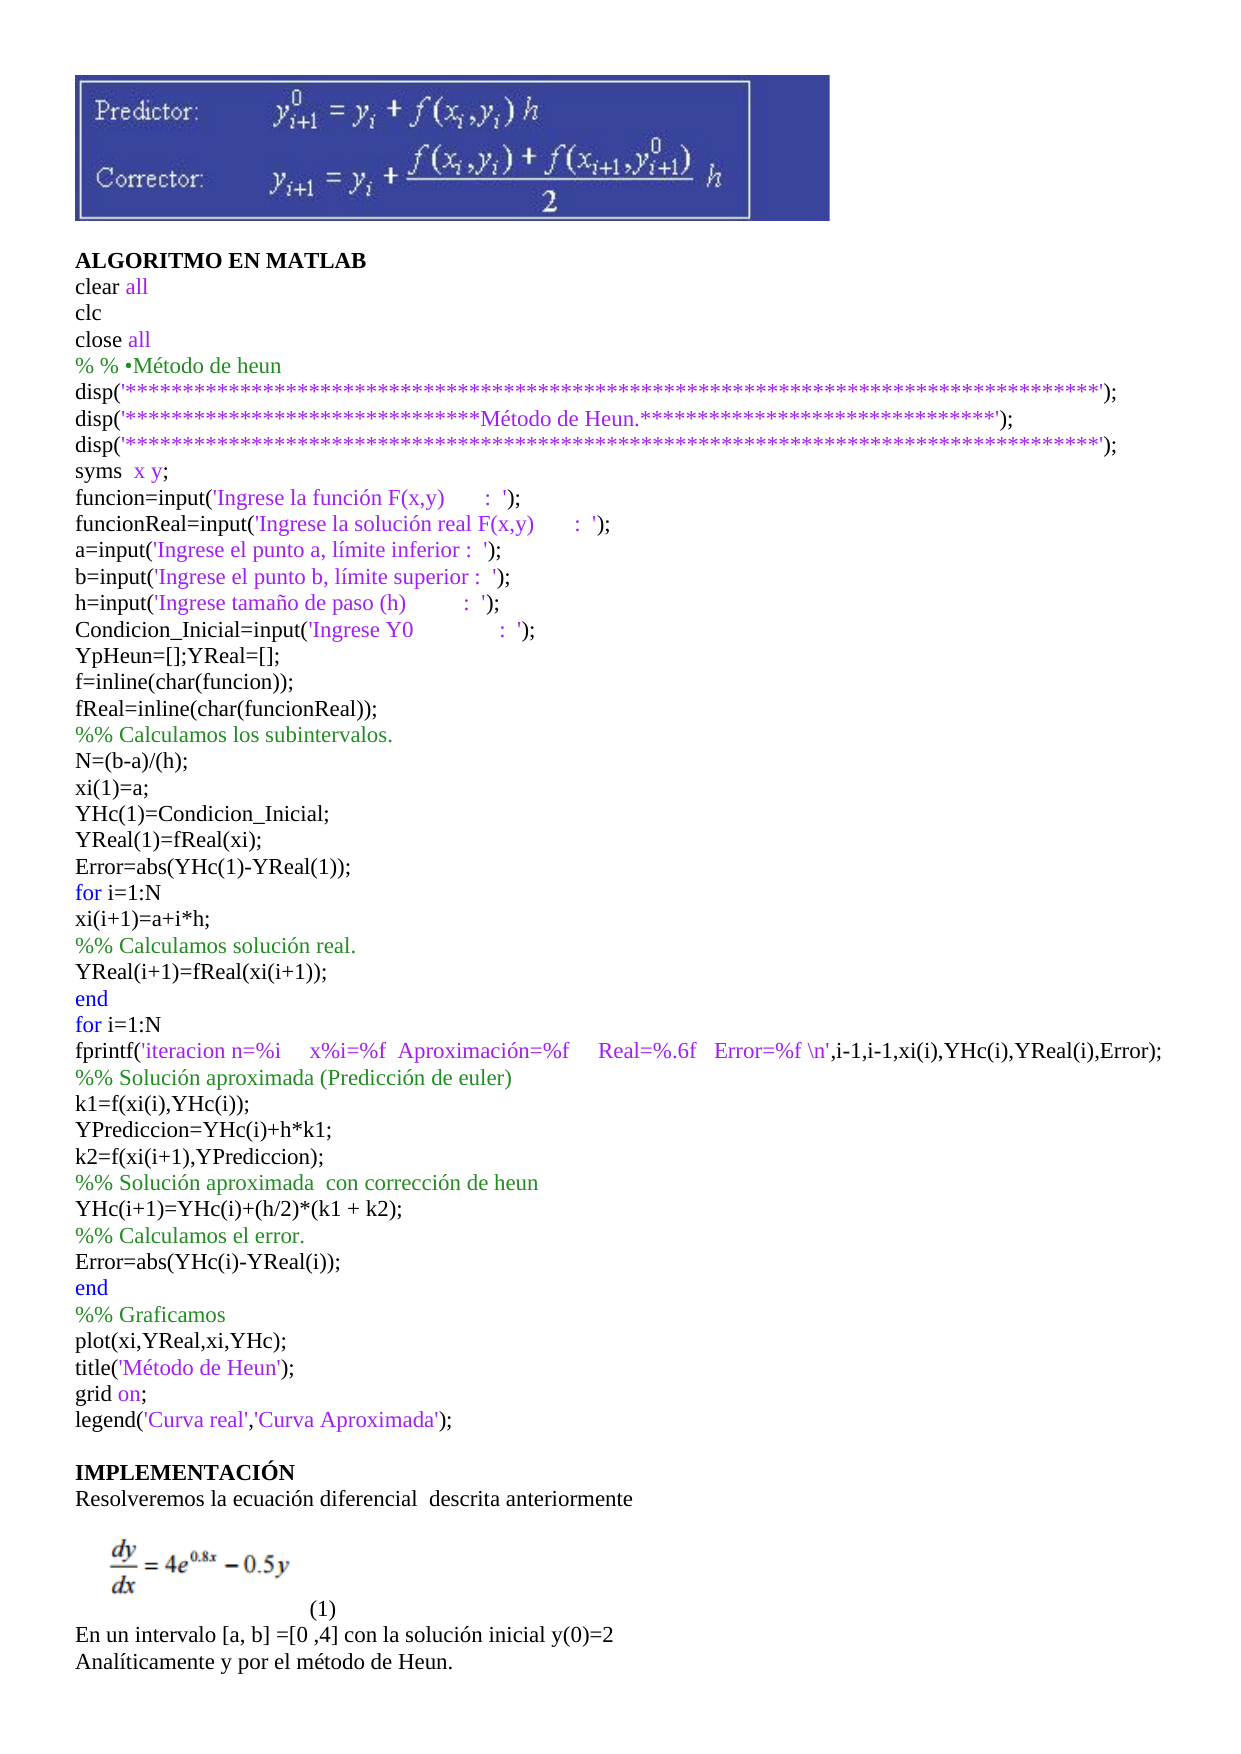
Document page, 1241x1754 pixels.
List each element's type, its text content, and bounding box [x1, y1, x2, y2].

text % % •Método de heun [75, 352, 1165, 378]
text %% Calculamos solución real. [75, 932, 1165, 958]
text end [75, 984, 1165, 1011]
text grid on; [75, 1380, 1165, 1406]
text for i=1:N [75, 879, 1165, 906]
text YReal(i+1)=fReal(xi(i+1)); [75, 958, 1165, 984]
text b=input('Ingrese el punto b, límite superior : '); [75, 563, 1165, 589]
text %% Calculamos el error. [75, 1222, 1165, 1248]
text Error=abs(YHc(1)-YReal(1)); [75, 853, 1165, 879]
text h=input('Ingrese tamaño de paso (h) : '); [75, 589, 1165, 616]
text %% Calculamos los subintervalos. [75, 721, 1165, 747]
text Resolveremos la ecuación diferencial descrita anteriormente [75, 1485, 1165, 1512]
text for i=1:N [75, 1011, 1165, 1037]
text clear all [75, 273, 1165, 299]
picture [75, 1511, 310, 1617]
text xi(i+1)=a+i*h; [75, 906, 1165, 932]
text Condicion_Inicial=input('Ingrese Y0 : '); [75, 616, 1165, 642]
text end [75, 1274, 1165, 1301]
text k2=f(xi(i+1),YPrediccion); [75, 1143, 1165, 1169]
text f=inline(char(funcion)); [75, 668, 1165, 695]
text fReal=inline(char(funcionReal)); [75, 695, 1165, 721]
text syms x y; [75, 457, 1165, 484]
text YHc(i+1)=YHc(i)+(h/2)*(k1 + k2); [75, 1195, 1165, 1222]
text YpHeun=[];YReal=[]; [75, 642, 1165, 668]
text ALGORITMO EN MATLAB [75, 247, 1165, 273]
text %% Graficamos [75, 1301, 1165, 1327]
text plot(xi,YReal,xi,YHc); [75, 1327, 1165, 1353]
text legend('Curva real','Curva Aproximada'); [75, 1406, 1165, 1433]
text funcion=input('Ingrese la función F(x,y) : '); [75, 484, 1165, 510]
text %% Solución aproximada con corrección de heun [75, 1169, 1165, 1195]
text YReal(1)=fReal(xi); [75, 826, 1165, 853]
text disp('*******************************Método de Heun.*******************************'); [75, 405, 1165, 431]
text Error=abs(YHc(i)-YReal(i)); [75, 1248, 1165, 1274]
picture [75, 75, 830, 221]
text close all [75, 326, 1165, 352]
text (1) [75, 1512, 1165, 1621]
text disp('*************************************************************************************'); [75, 378, 1165, 405]
text En un intervalo [a, b] =[0 ,4] con la solución inicial y(0)=2 [75, 1621, 1165, 1648]
text disp('*************************************************************************************'); [75, 431, 1165, 457]
text title('Método de Heun'); [75, 1353, 1165, 1380]
text Analíticamente y por el método de Heun. [75, 1648, 1165, 1674]
text YPrediccion=YHc(i)+h*k1; [75, 1116, 1165, 1143]
text fprintf('iteracion n=%i x%i=%f Aproximación=%f Real=%.6f Error=%f \n',i-1,i-1,xi(i),YHc(i),YReal(i),Error); [75, 1037, 1165, 1064]
text k1=f(xi(i),YHc(i)); [75, 1090, 1165, 1116]
text xi(1)=a; [75, 774, 1165, 800]
text N=(b-a)/(h); [75, 747, 1165, 774]
text funcionReal=input('Ingrese la solución real F(x,y) : '); [75, 510, 1165, 537]
text %% Solución aproximada (Predicción de euler) [75, 1064, 1165, 1090]
text a=input('Ingrese el punto a, límite inferior : '); [75, 537, 1165, 563]
text clc [75, 299, 1165, 326]
text IMPLEMENTACIÓN [75, 1459, 1165, 1485]
text YHc(1)=Condicion_Inicial; [75, 800, 1165, 826]
